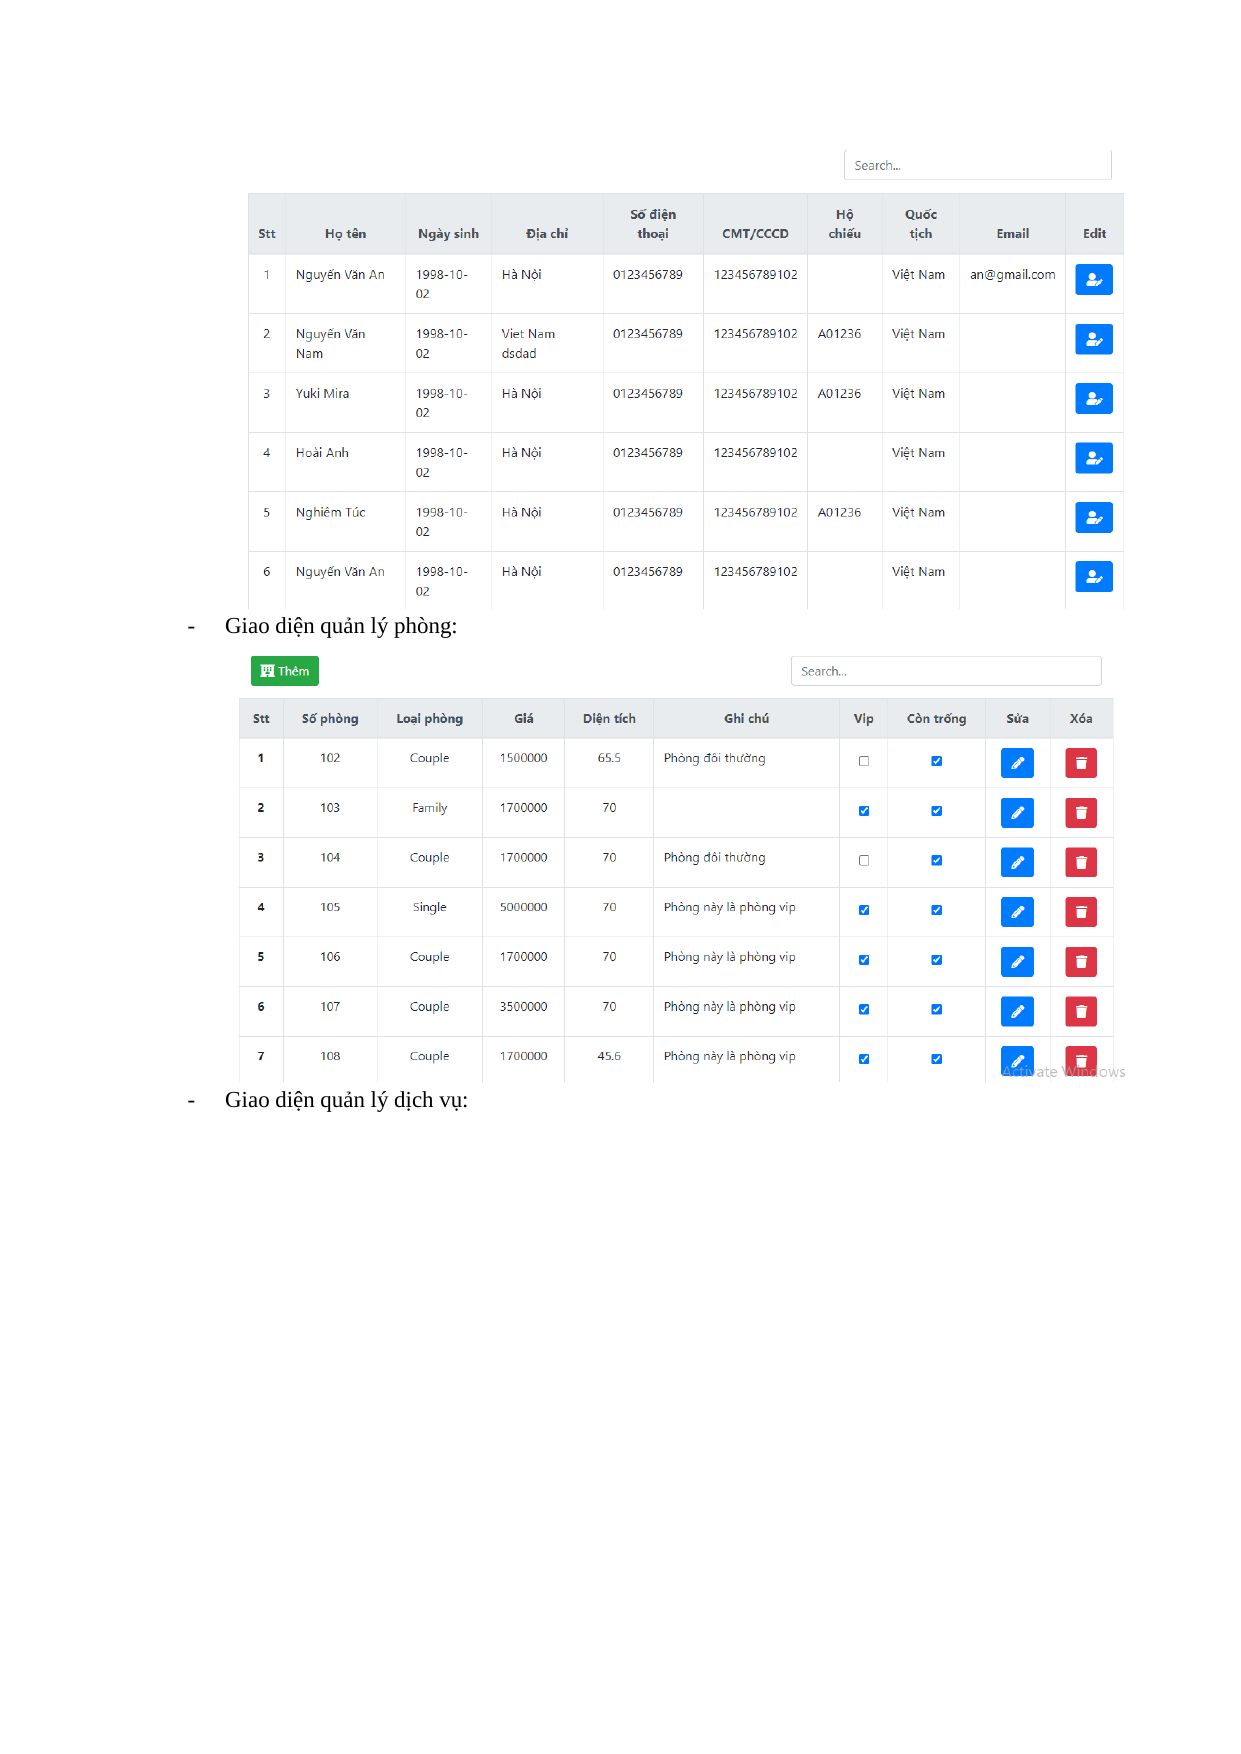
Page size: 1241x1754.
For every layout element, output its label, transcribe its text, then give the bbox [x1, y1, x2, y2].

list Giao diện quản lý dịch vụ: [187, 1086, 1090, 1112]
picture [225, 642, 1166, 1082]
picture [225, 150, 1166, 609]
list Giao diện quản lý phòng: [187, 612, 1090, 638]
